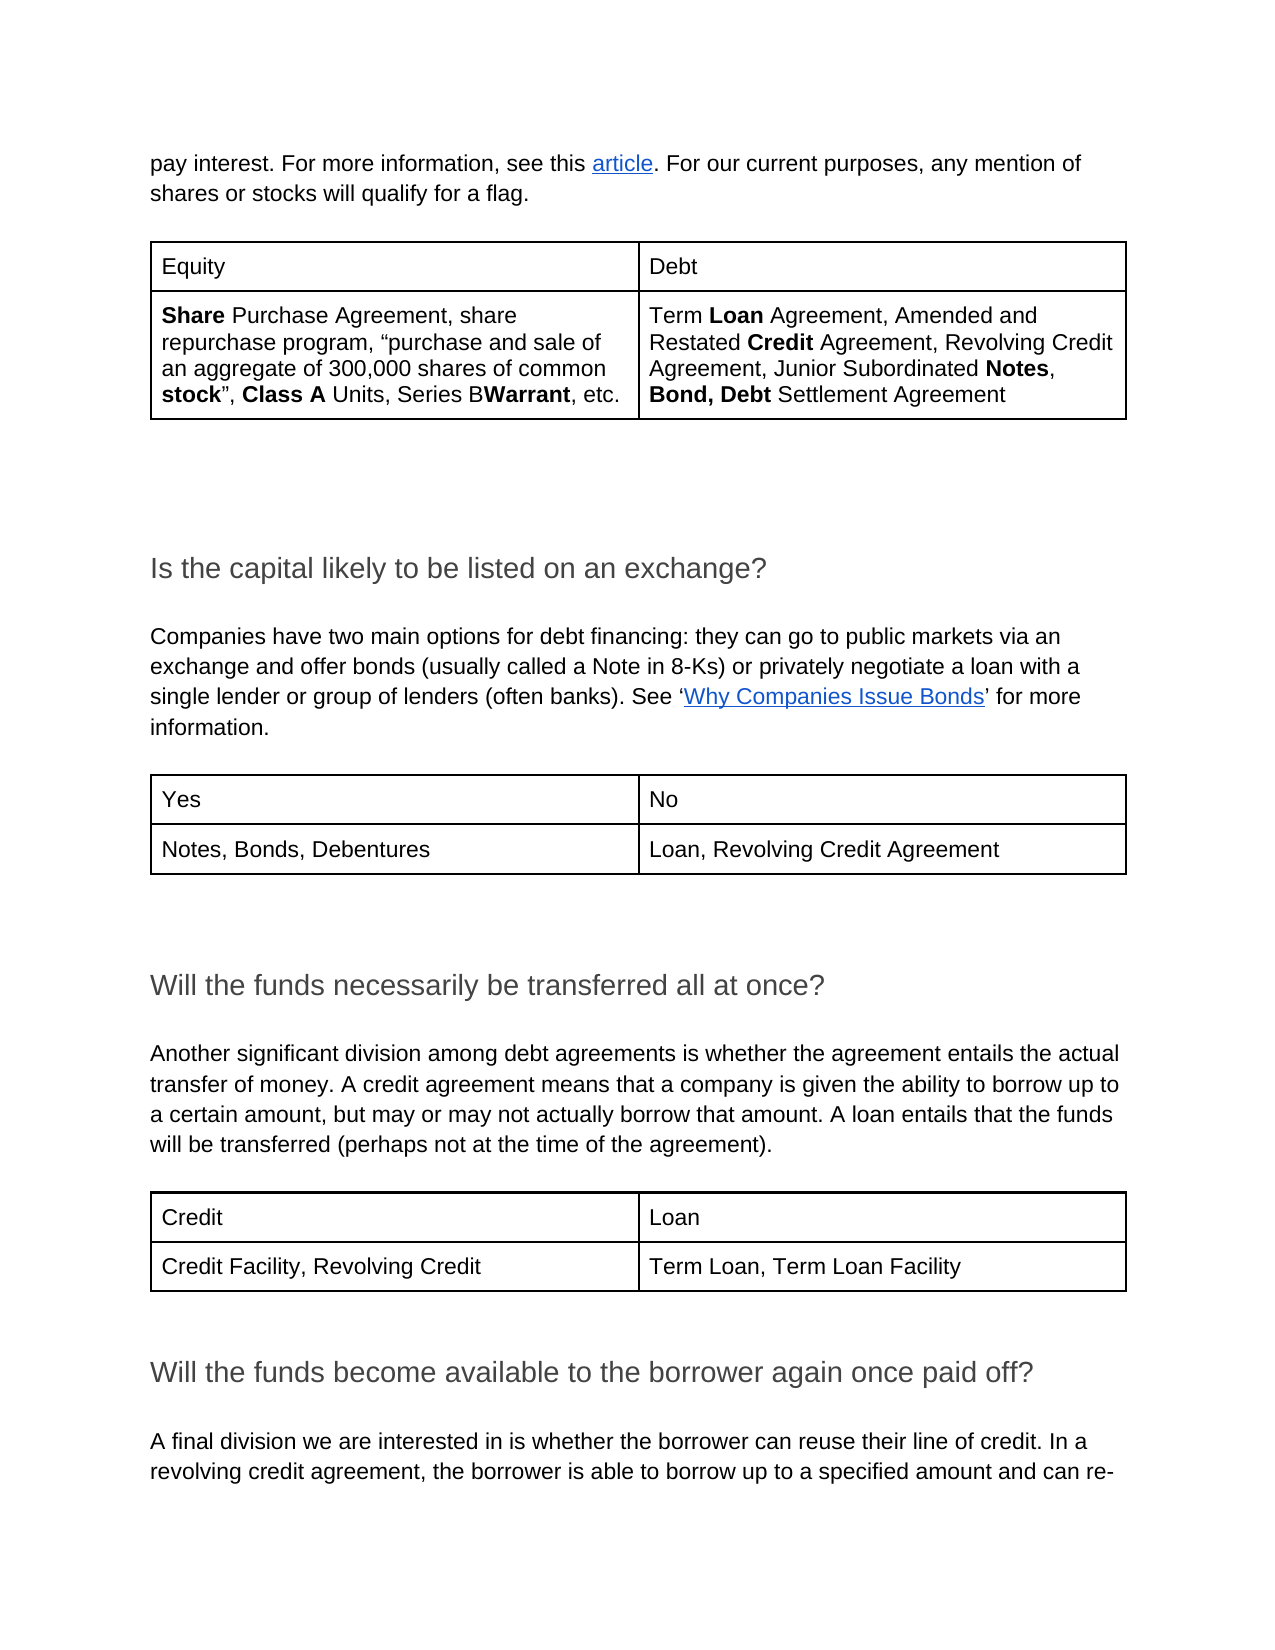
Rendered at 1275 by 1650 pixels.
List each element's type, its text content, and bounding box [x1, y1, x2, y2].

table_cell Loan, Revolving Credit Agreement [640, 825, 1125, 872]
table_cell Term Loan Agreement, Amended and Restated Credit Agreement, Revolving Credit Agreement, Junior Subordinated Notes, Bond, Debt Settlement Agreement [640, 292, 1125, 418]
subtitle Will the funds necessarily be transferred all at once? [150, 968, 1125, 1002]
table_cell Term Loan, Term Loan Facility [640, 1243, 1125, 1290]
table_cell Credit Facility, Revolving Credit [152, 1243, 638, 1290]
table_header Equity [152, 243, 638, 290]
text Another significant division among debt agreements is whether the agreement entails the actual transfer of money. A credit agreement means that a company is given the ability to borrow up to a certain amount, but may or may not actually borrow that amount. A loan entails that the funds will be transferred (perhaps not at the time of the agreement). [150, 1040, 1125, 1157]
table_header No [640, 776, 1125, 823]
table_header Yes [152, 776, 638, 823]
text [150, 150, 1125, 207]
subtitle Is the capital likely to be listed on an exchange? [150, 551, 1125, 584]
table_header Loan [640, 1194, 1125, 1241]
table_header Debt [640, 243, 1125, 290]
text Companies have two main options for debt financing: they can go to public markets via an exchange and offer bonds (usually called a Note in 8-Ks) or privately negotiate a loan with a single lender or group of lenders (often banks). See ‘Why Companies Issue Bonds’ for more information. [150, 623, 1125, 740]
table_cell Share Purchase Agreement, share repurchase program, “purchase and sale of an aggregate of 300,000 shares of common stock”, Class A Units, Series BWarrant, etc. [152, 292, 638, 418]
table_header Credit [152, 1194, 638, 1241]
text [150, 1428, 1125, 1484]
table_cell Notes, Bonds, Debentures [152, 825, 638, 872]
subtitle Will the funds become available to the borrower again once paid off? [150, 1356, 1125, 1389]
